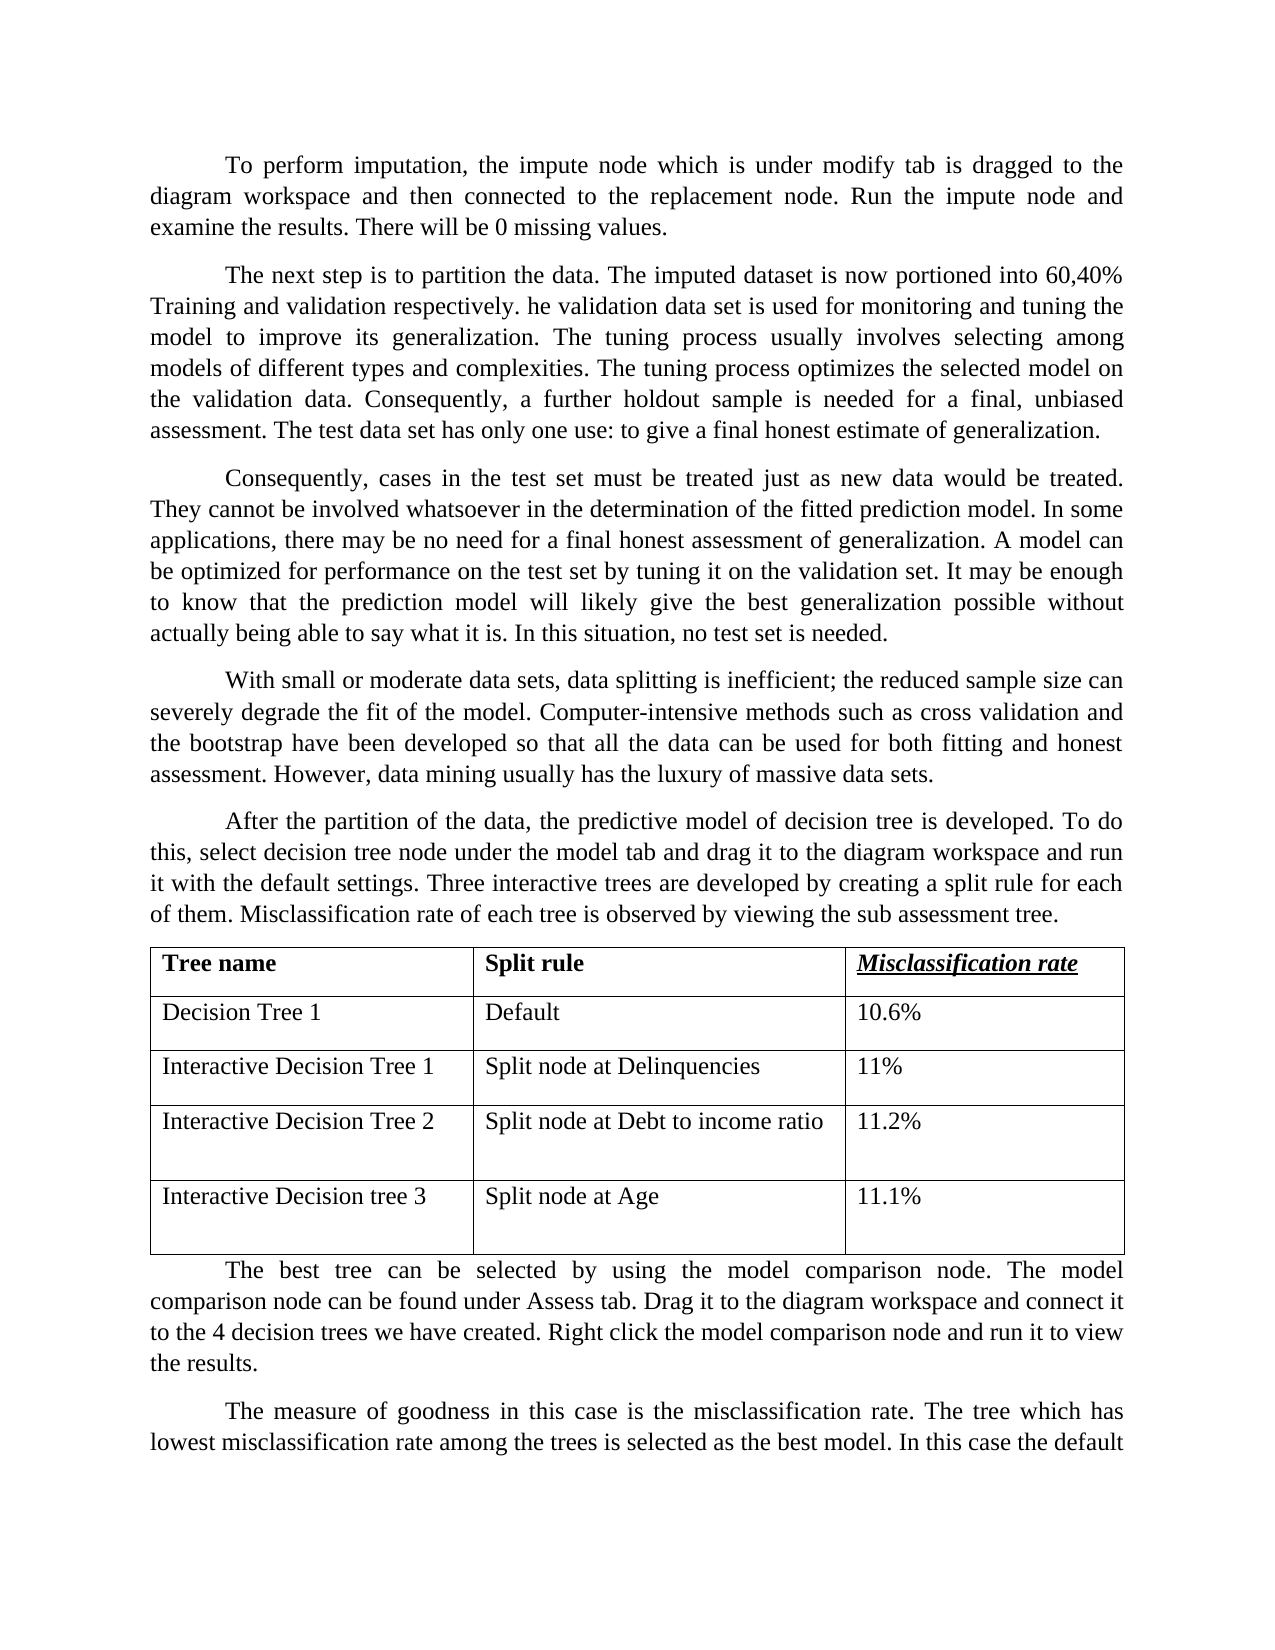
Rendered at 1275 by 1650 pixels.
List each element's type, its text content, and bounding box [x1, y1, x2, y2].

table_cell Default [474, 997, 845, 1050]
text The next step is to partition the data. The imputed dataset is now portioned into 60,40% Training and validation respectively. he validation data set is used for monitoring and tuning the model to improve its generalization. The tuning process usually involves selecting among models of different types and complexities. The tuning process optimizes the selected model on the validation data. Consequently, a further holdout sample is needed for a final, unbiased assessment. The test data set has only one use: to give a final honest estimate of generalization. [150, 260, 1125, 444]
table_header Tree name [151, 948, 473, 996]
table_cell 11.2% [846, 1106, 1124, 1180]
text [150, 1396, 1125, 1456]
table_cell Interactive Decision Tree 1 [151, 1051, 473, 1105]
table_cell Interactive Decision Tree 2 [151, 1106, 473, 1180]
text To perform imputation, the impute node which is under modify tab is dragged to the diagram workspace and then connected to the replacement node. Run the impute node and examine the results. There will be 0 missing values. [150, 150, 1125, 241]
text Consequently, cases in the test set must be treated just as new data would be treated. They cannot be involved whatsoever in the determination of the fitted prediction model. In some applications, there may be no need for a final honest assessment of generalization. A model can be optimized for performance on the test set by tuning it on the validation set. It may be enough to know that the prediction model will likely give the best generalization possible without actually being able to say what it is. In this situation, no test set is needed. [150, 463, 1125, 647]
table_cell Interactive Decision tree 3 [151, 1181, 473, 1254]
table_cell 10.6% [846, 997, 1124, 1050]
table_header Split rule [474, 948, 845, 996]
table_header Misclassification rate [846, 948, 1124, 996]
table_cell 11.1% [846, 1181, 1124, 1254]
table_cell Split node at Debt to income ratio [474, 1106, 845, 1180]
text With small or moderate data sets, data splitting is inefficient; the reduced sample size can severely degrade the fit of the model. Computer-intensive methods such as cross validation and the bootstrap have been developed so that all the data can be used for both fitting and honest assessment. However, data mining usually has the luxury of massive data sets. [150, 666, 1125, 787]
table_cell 11% [846, 1051, 1124, 1105]
text The best tree can be selected by using the model comparison node. The model comparison node can be found under Assess tab. Drag it to the diagram workspace and connect it to the 4 decision trees we have created. Right click the model comparison node and run it to view the results. [150, 1255, 1125, 1377]
table_cell Split node at Delinquencies [474, 1051, 845, 1105]
table_cell Decision Tree 1 [151, 997, 473, 1050]
text After the partition of the data, the predictive model of decision tree is developed. To do this, select decision tree node under the model tab and drag it to the diagram workspace and run it with the default settings. Three interactive trees are developed by creating a split rule for each of them. Misclassification rate of each tree is observed by viewing the sub assessment tree. [150, 806, 1125, 928]
table_cell Split node at Age [474, 1181, 845, 1254]
